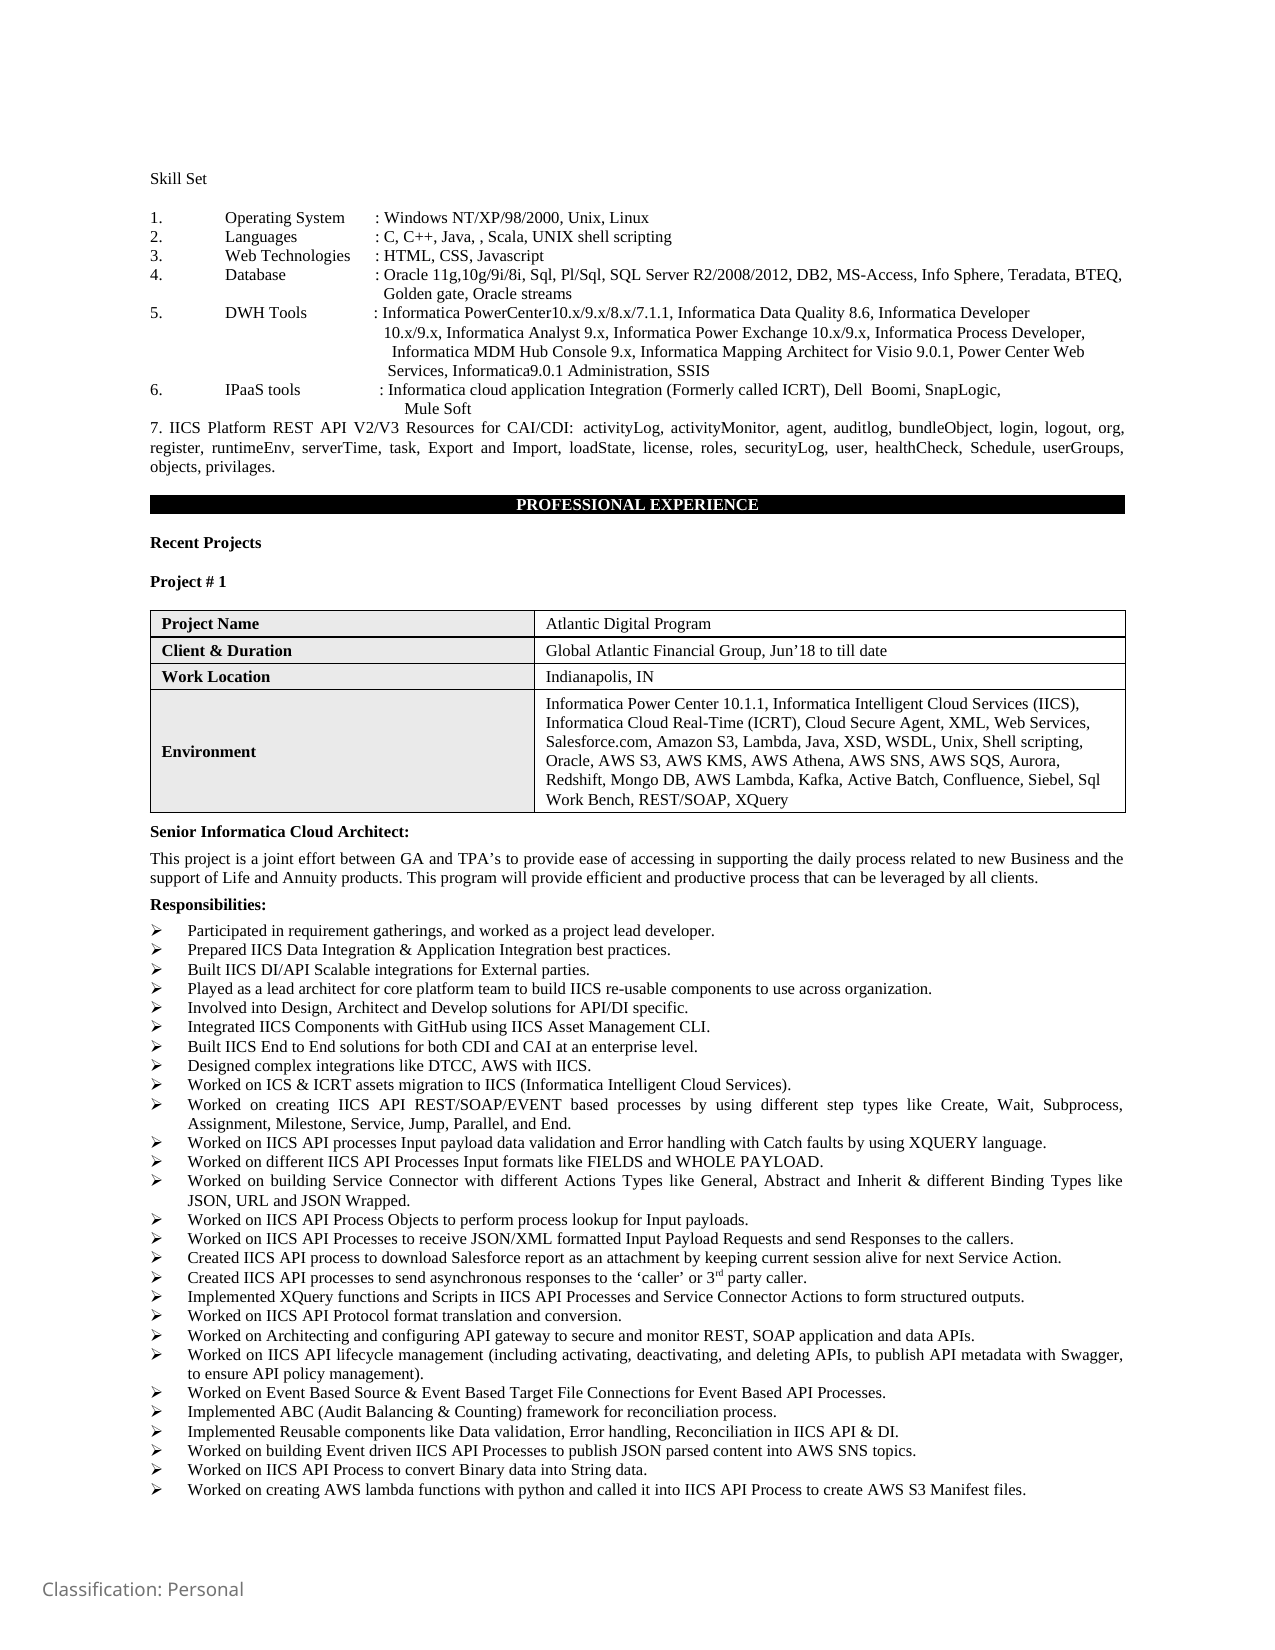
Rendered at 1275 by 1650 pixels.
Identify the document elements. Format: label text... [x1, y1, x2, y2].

text 2. Languages : C, C++, Java, , Scala, UNIX shell scripting [150, 227, 1125, 246]
table_cell Informatica Power Center 10.1.1, Informatica Intelligent Cloud Services (IICS), Informatica Cloud Real-Time (ICRT), Cloud Secure Agent, XML, Web Services, Salesforce.com, Amazon S3, Lambda, Java, XSD, WSDL, Unix, Shell scripting, Oracle, AWS S3, AWS KMS, AWS Athena, AWS SNS, AWS SQS, Aurora, Redshift, Mongo DB, AWS Lambda, Kafka, Active Batch, Confluence, Siebel, Sql Work Bench, REST/SOAP, XQuery [535, 690, 1125, 812]
list Designed complex integrations like DTCC, AWS with IICS. [150, 1056, 1125, 1075]
text Responsibilities: [150, 894, 1125, 913]
list Built IICS End to End solutions for both CDI and CAI at an enterprise level. [150, 1036, 1125, 1056]
list Worked on creating AWS lambda functions with python and called it into IICS API Process to create AWS S3 Manifest files. [150, 1479, 1125, 1499]
list Worked on creating IICS API REST/SOAP/EVENT based processes by using different step types like Create, Wait, Subprocess, Assignment, Milestone, Service, Jump, Parallel, and End. [150, 1094, 1125, 1133]
list Worked on building Service Connector with different Actions Types like General, Abstract and Inherit & different Binding Types like JSON, URL and JSON Wrapped. [150, 1171, 1125, 1210]
table_cell Environment [151, 690, 534, 812]
list Created IICS API process to download Salesforce report as an attachment by keeping current session alive for next Service Action. [150, 1248, 1125, 1267]
text 1. Operating System : Windows NT/XP/98/2000, Unix, Linux [150, 207, 1125, 227]
list Prepared IICS Data Integration & Application Integration best practices. [150, 940, 1125, 959]
table_cell Client & Duration [151, 638, 534, 663]
list Implemented XQuery functions and Scripts in IICS API Processes and Service Connector Actions to form structured outputs. [150, 1287, 1125, 1306]
text Golden gate, Oracle streams [150, 284, 1125, 303]
text This project is a joint effort between GA and TPA’s to provide ease of accessing in supporting the daily process related to new Business and the support of Life and Annuity products. This program will provide efficient and productive process that can be leveraged by all clients. [150, 849, 1125, 887]
list Worked on IICS API Protocol format translation and conversion. [150, 1306, 1125, 1325]
list Worked on IICS API lifecycle management (including activating, deactivating, and deleting APIs, to publish API metadata with Swagger, to ensure API policy management). [150, 1344, 1125, 1383]
list Worked on IICS API Process Objects to perform process lookup for Input payloads. [150, 1210, 1125, 1229]
text Informatica MDM Hub Console 9.x, Informatica Mapping Architect for Visio 9.0.1, Power Center Web [150, 342, 1125, 361]
list Built IICS DI/API Scalable integrations for External parties. [150, 959, 1125, 979]
list Worked on IICS API Processes to receive JSON/XML formatted Input Payload Requests and send Responses to the callers. [150, 1229, 1125, 1248]
list Worked on ICS & ICRT assets migration to IICS (Informatica Intelligent Cloud Services). [150, 1075, 1125, 1094]
text 6. IPaaS tools : Informatica cloud application Integration (Formerly called ICRT), Dell Boomi, SnapLogic, [150, 380, 1125, 399]
table_cell Global Atlantic Financial Group, Jun’18 to till date [535, 638, 1125, 663]
text 4. Database : Oracle 11g,10g/9i/8i, Sql, Pl/Sql, SQL Server R2/2008/2012, DB2, MS-Access, Info Sphere, Teradata, BTEQ, [150, 265, 1125, 284]
list Worked on IICS API Process to convert Binary data into String data. [150, 1460, 1125, 1479]
list Worked on Architecting and configuring API gateway to secure and monitor REST, SOAP application and data APIs. [150, 1325, 1125, 1344]
text 10.x/9.x, Informatica Analyst 9.x, Informatica Power Exchange 10.x/9.x, Informatica Process Developer, [150, 322, 1125, 342]
list Participated in requirement gatherings, and worked as a project lead developer. [150, 921, 1125, 940]
text Mule Soft [150, 399, 1125, 418]
list Involved into Design, Architect and Develop solutions for API/DI specific. [150, 998, 1125, 1017]
text Project # 1 [150, 572, 1125, 591]
list Created IICS API processes to send asynchronous responses to the ‘caller’ or 3rd party caller. [150, 1267, 1125, 1287]
list Implemented Reusable components like Data validation, Error handling, Reconciliation in IICS API & DI. [150, 1422, 1125, 1441]
list Integrated IICS Components with GitHub using IICS Asset Management CLI. [150, 1017, 1125, 1036]
table_cell Indianapolis, IN [535, 664, 1125, 689]
text 7. IICS Platform REST API V2/V3 Resources for CAI/CDI: activityLog, activityMonitor, agent, auditlog, bundleObject, login, logout, org, register, runtimeEnv, serverTime, task, Export and Import, loadState, license, roles, securityLog, user, healthCheck, Schedule, userGroups, objects, privilages. [150, 418, 1125, 476]
text Services, Informatica9.0.1 Administration, SSIS [150, 361, 1125, 380]
list Played as a lead architect for core platform team to build IICS re-usable components to use across organization. [150, 979, 1125, 998]
text 5. DWH Tools : Informatica PowerCenter10.x/9.x/8.x/7.1.1, Informatica Data Quality 8.6, Informatica Developer [150, 303, 1125, 322]
text PROFESSIONAL EXPERIENCE [150, 495, 1125, 514]
table_cell Work Location [151, 664, 534, 689]
list Implemented ABC (Audit Balancing & Counting) framework for reconciliation process. [150, 1402, 1125, 1422]
list Worked on different IICS API Processes Input formats like FIELDS and WHOLE PAYLOAD. [150, 1152, 1125, 1171]
text 3. Web Technologies : HTML, CSS, Javascript [150, 246, 1125, 265]
list Worked on Event Based Source & Event Based Target File Connections for Event Based API Processes. [150, 1383, 1125, 1402]
text Skill Set [150, 169, 1125, 188]
table_header Project Name [151, 611, 534, 636]
table_header Atlantic Digital Program [535, 611, 1125, 636]
list Worked on IICS API processes Input payload data validation and Error handling with Catch faults by using XQUERY language. [150, 1133, 1125, 1152]
text Recent Projects [150, 533, 1125, 552]
text Senior Informatica Cloud Architect: [150, 822, 1125, 841]
list Worked on building Event driven IICS API Processes to publish JSON parsed content into AWS SNS topics. [150, 1441, 1125, 1460]
